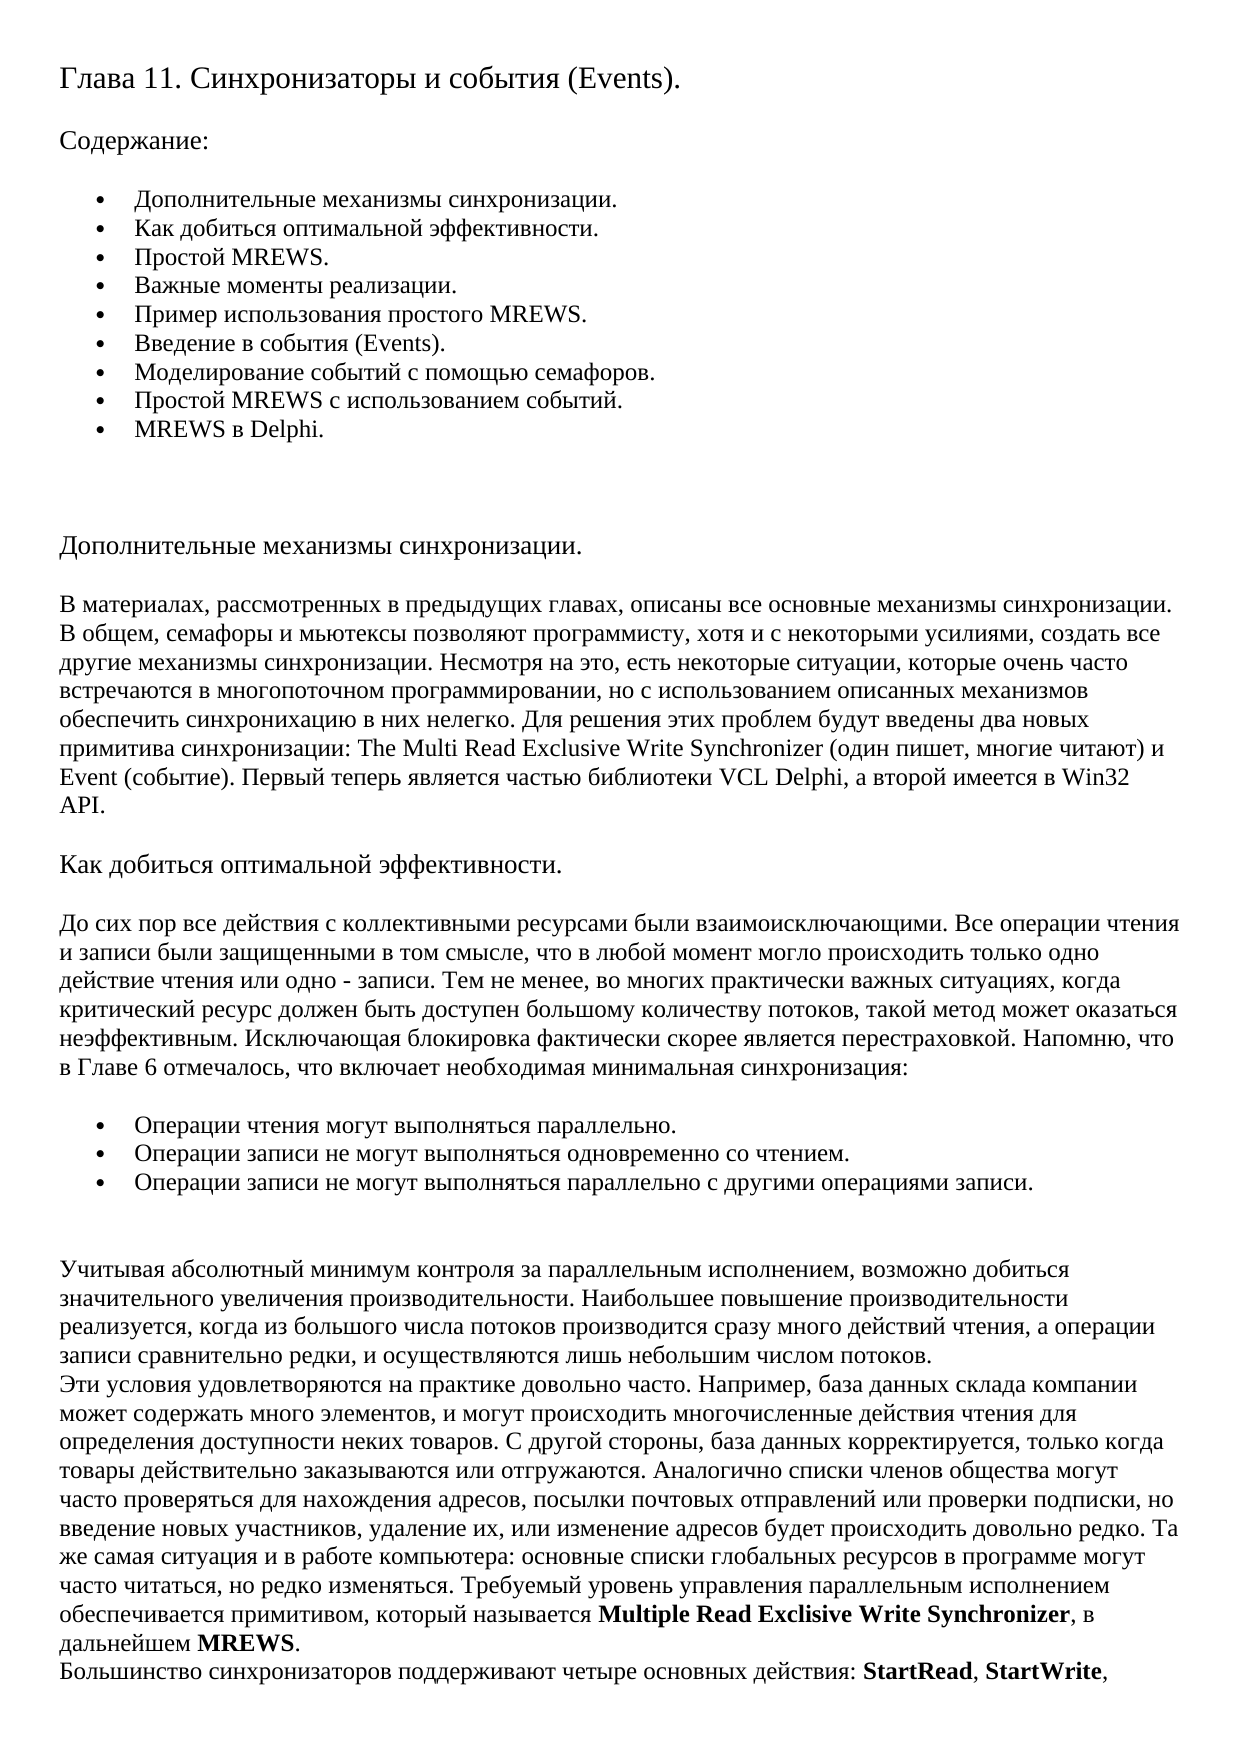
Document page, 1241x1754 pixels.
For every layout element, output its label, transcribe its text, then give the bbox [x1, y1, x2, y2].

text Дополнительные механизмы синхронизации. В материалах, рассмотренных в предыдущих главах, описаны все основные механизмы синхронизации. В общем, семафоры и мьютексы позволяют программисту, хотя и с некоторыми усилиями, создать все другие механизмы синхронизации. Несмотря на это, есть некоторые ситуации, которые очень часто встречаются в многопоточном программировании, но с использованием описанных механизмов обеспечить синхронихацию в них нелегко. Для решения этих проблем будут введены два новых примитива синхронизации: The Multi Read Exclusive Write Synchronizer (один пишет, многие читают) и Event (событие). Первый теперь является частью библиотеки VCL Delphi, а второй имеется в Win32 API. Как добиться оптимальной эффективности. До сих пор все действия с коллективными ресурсами были взаимоисключающими. Все операции чтения и записи были защищенными в том смысле, что в любой момент могло происходить только одно действие чтения или одно - записи. Тем не менее, во многих практически важных ситуациях, когда критический ресурс должен быть доступен большому количеству потоков, такой метод может оказаться неэффективным. Исключающая блокировка фактически скорее является перестраховкой. Напомню, что в Главе 6 отмечалось, что включает необходимая минимальная синхронизация: [59, 472, 1181, 1081]
list Как добиться оптимальной эффективности. [97, 213, 1181, 242]
list Введение в события (Events). [97, 328, 1181, 357]
list Операции чтения могут выполняться параллельно. [97, 1110, 1181, 1138]
list MREWS в Delphi. [97, 414, 1181, 443]
list Операции записи не могут выполняться одновременно со чтением. [97, 1138, 1181, 1167]
text Глава 11. Синхронизаторы и события (Events). Содержание: [59, 59, 1181, 155]
list Простой MREWS с использованием событий. [97, 385, 1181, 414]
list Операции записи не могут выполняться параллельно с другими операциями записи. [97, 1167, 1181, 1196]
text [59, 1225, 1181, 1685]
list Простой MREWS. [97, 242, 1181, 270]
list Моделирование событий с помощью семафоров. [97, 357, 1181, 385]
list Пример использования простого MREWS. [97, 299, 1181, 328]
list Дополнительные механизмы синхронизации. [97, 184, 1181, 213]
list Важные моменты реализации. [97, 270, 1181, 299]
